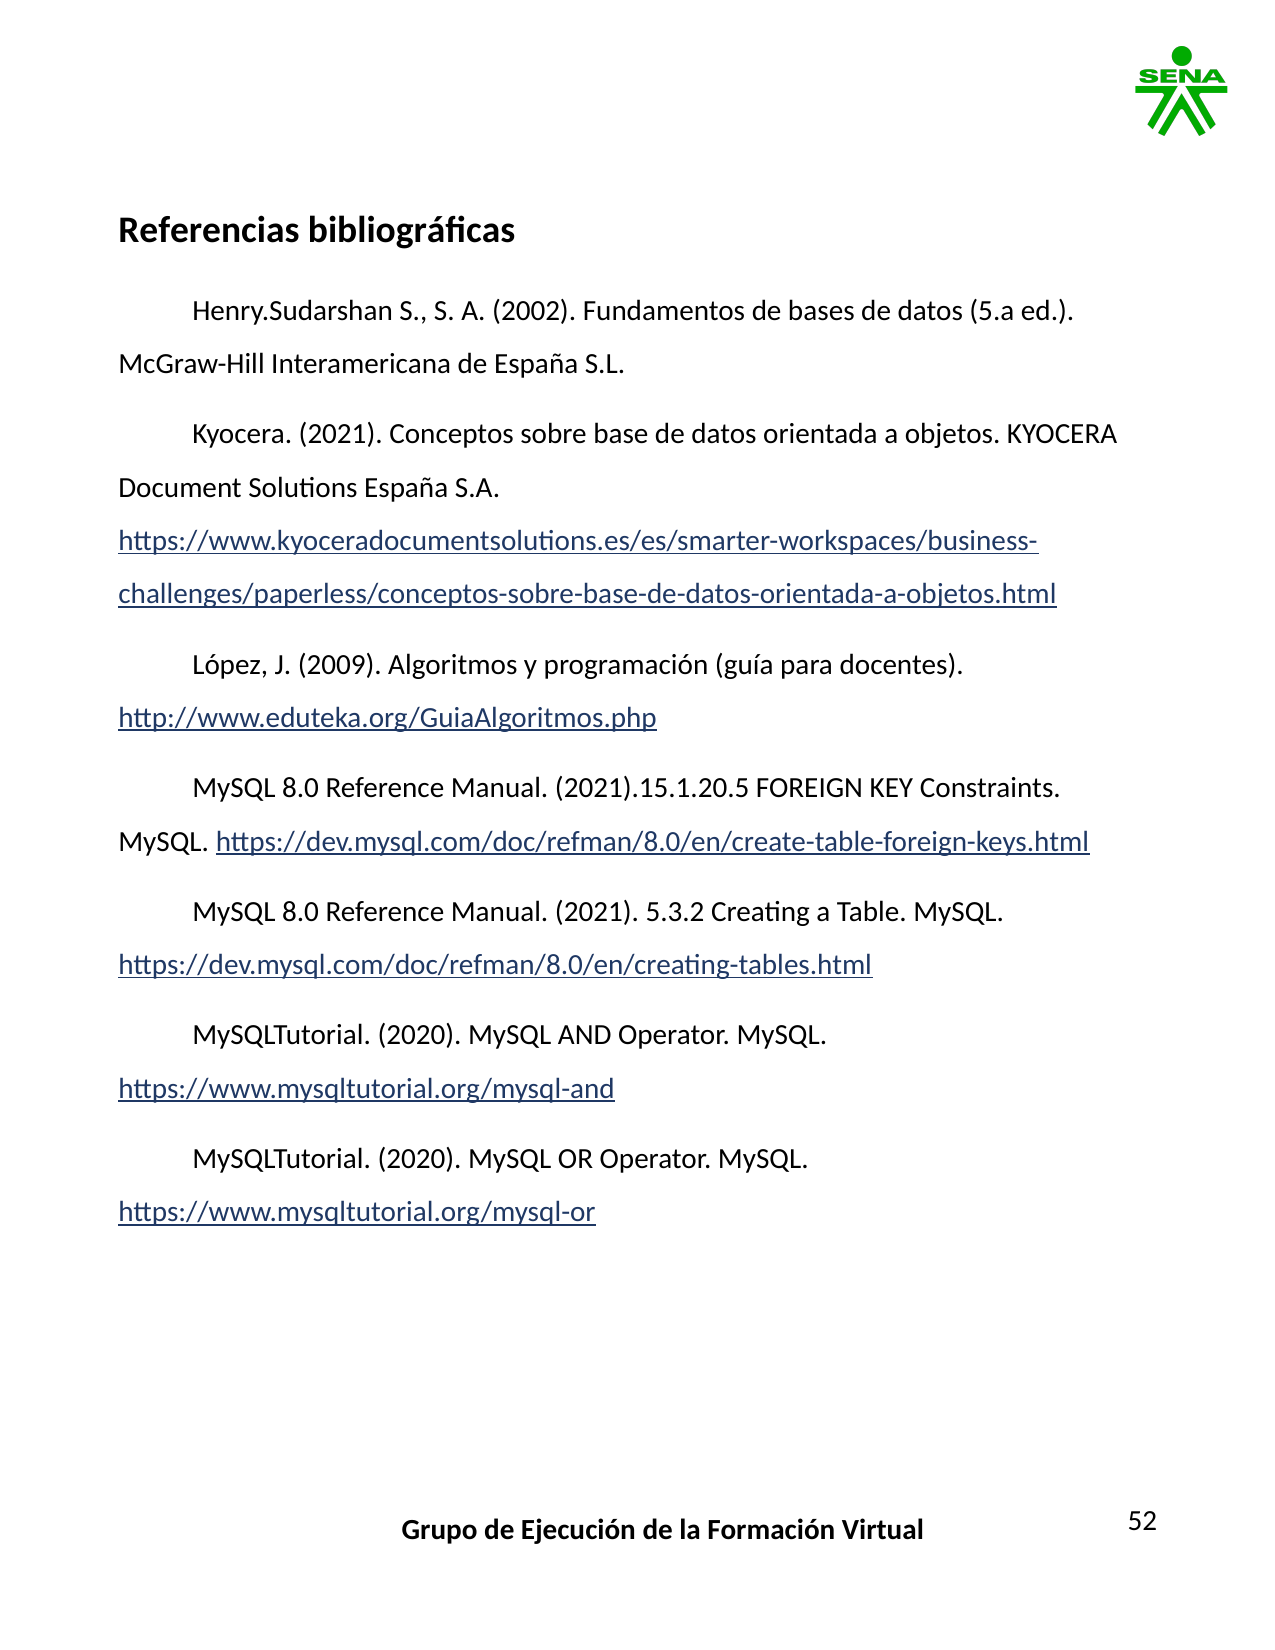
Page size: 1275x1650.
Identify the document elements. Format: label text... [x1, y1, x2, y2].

text MySQLTutorial. (2020). MySQL AND Operator. MySQL. https://www.mysqltutorial.org/mysql-and [118, 1016, 1157, 1105]
text MySQL 8.0 Reference Manual. (2021).15.1.20.5 FOREIGN KEY Constraints. MySQL. https://dev.mysql.com/doc/refman/8.0/en/create-table-foreign-keys.html [118, 769, 1157, 858]
text López, J. (2009). Algoritmos y programación (guía para docentes). http://www.eduteka.org/GuiaAlgoritmos.php [118, 646, 1157, 735]
text Referencias bibliográficas [118, 206, 1157, 252]
text Henry.Sudarshan S., S. A. (2002). Fundamentos de bases de datos (5.a ed.). McGraw-Hill Interamericana de España S.L. [118, 292, 1157, 381]
text MySQL 8.0 Reference Manual. (2021). 5.3.2 Creating a Table. MySQL. https://dev.mysql.com/doc/refman/8.0/en/creating-tables.html [118, 893, 1157, 982]
picture [1135, 46, 1228, 136]
text Kyocera. (2021). Conceptos sobre base de datos orientada a objetos. KYOCERA Document Solutions España S.A. https://www.kyoceradocumentsolutions.es/es/smarter-workspaces/business-challenges/paperless/conceptos-sobre-base-de-datos-orientada-a-objetos.html [118, 415, 1157, 611]
text MySQLTutorial. (2020). MySQL OR Operator. MySQL. https://www.mysqltutorial.org/mysql-or [118, 1140, 1157, 1229]
